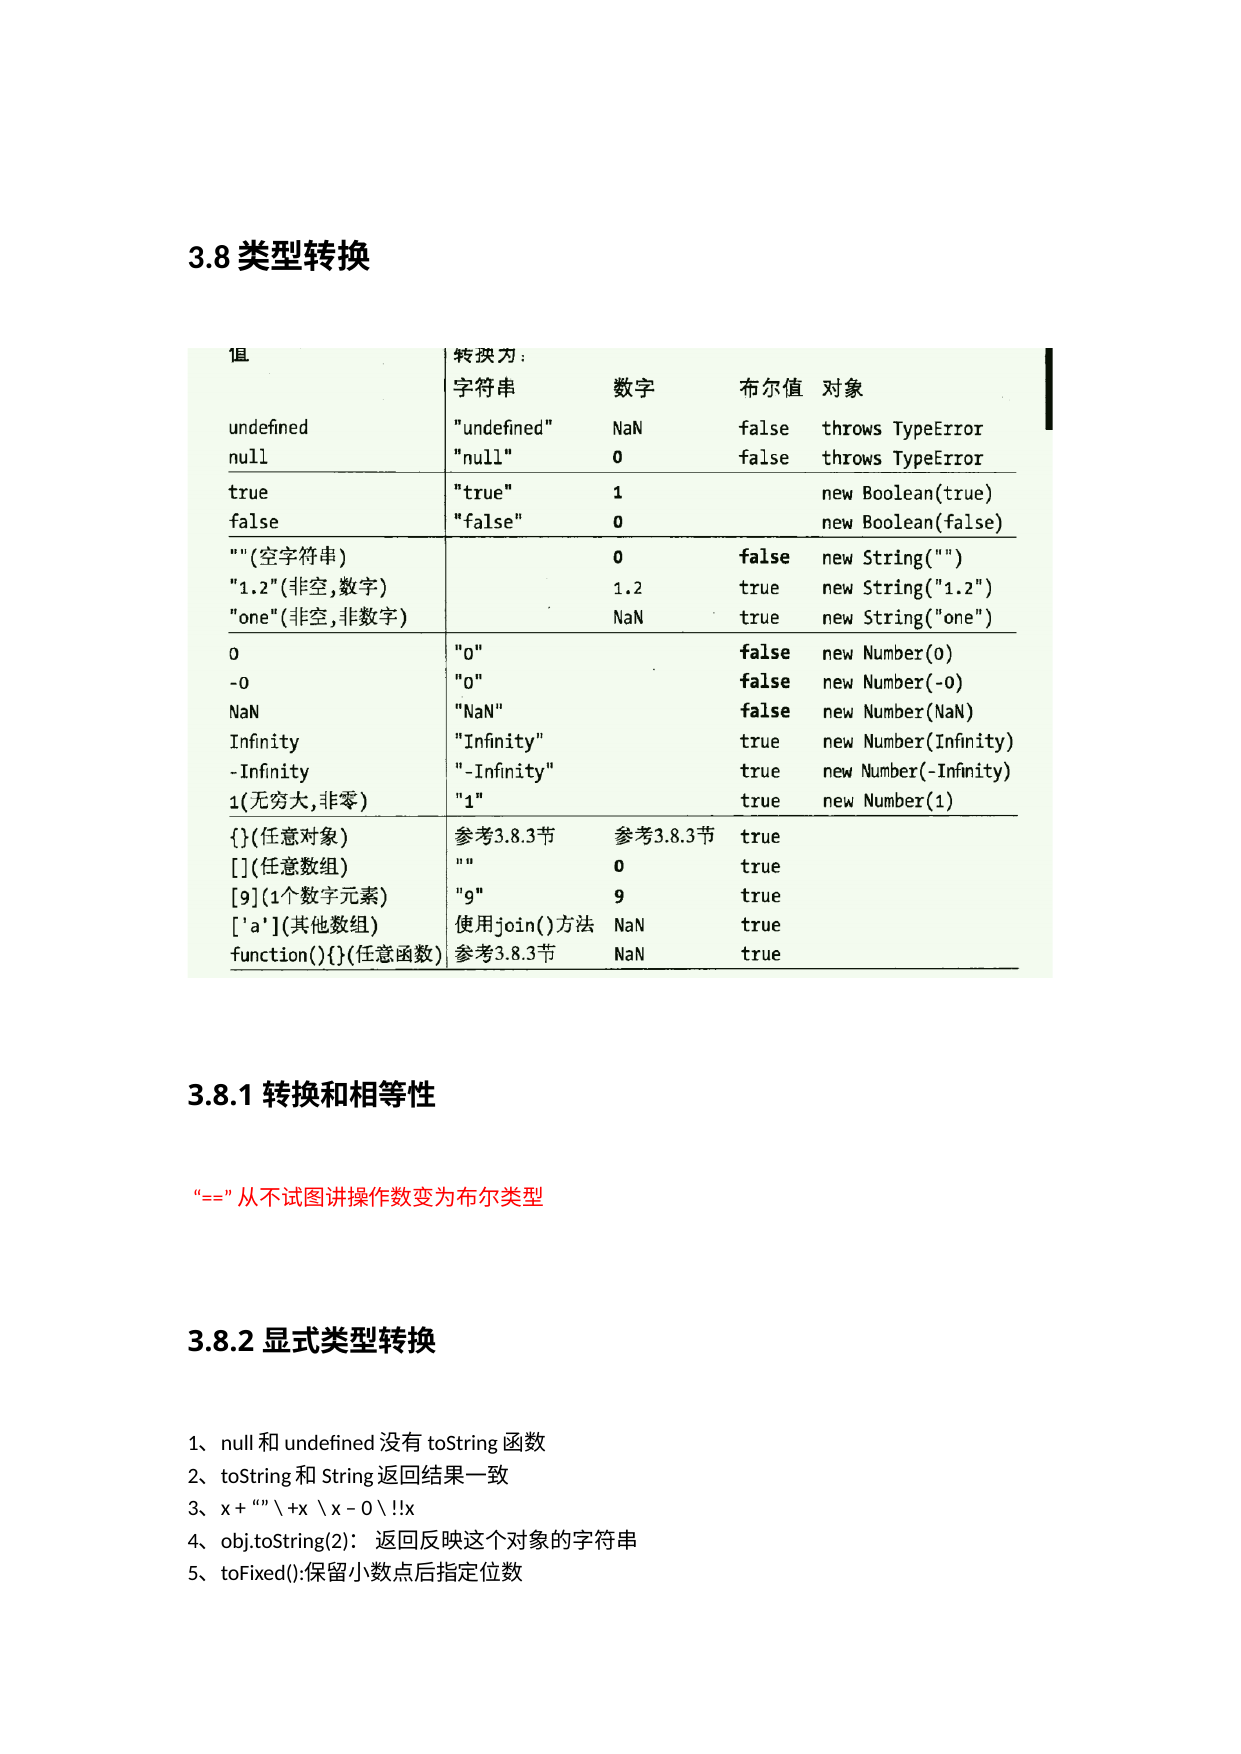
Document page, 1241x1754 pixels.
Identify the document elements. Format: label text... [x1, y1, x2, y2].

text 2、toString和String返回结果一致 [187, 1457, 1053, 1490]
text 3、x + “” \ +x \ x – 0 \ !!x [187, 1490, 1053, 1522]
subtitle 3.8类型转换 [187, 222, 1053, 287]
text “==” 从不试图讲操作数变为布尔类型 [187, 1179, 1053, 1212]
text 5、toFixed():保留小数点后指定位数 [187, 1555, 1053, 1587]
text 4、obj.toString(2)： 返回反映这个对象的字符串 [187, 1522, 1053, 1555]
picture [187, 348, 1053, 978]
subtitle 3.8.2 显式类型转换 [187, 1306, 1053, 1371]
subtitle 3.8.1 转换和相等性 [187, 1060, 1053, 1125]
text 1、null和undefined没有toString函数 [187, 1425, 1053, 1457]
